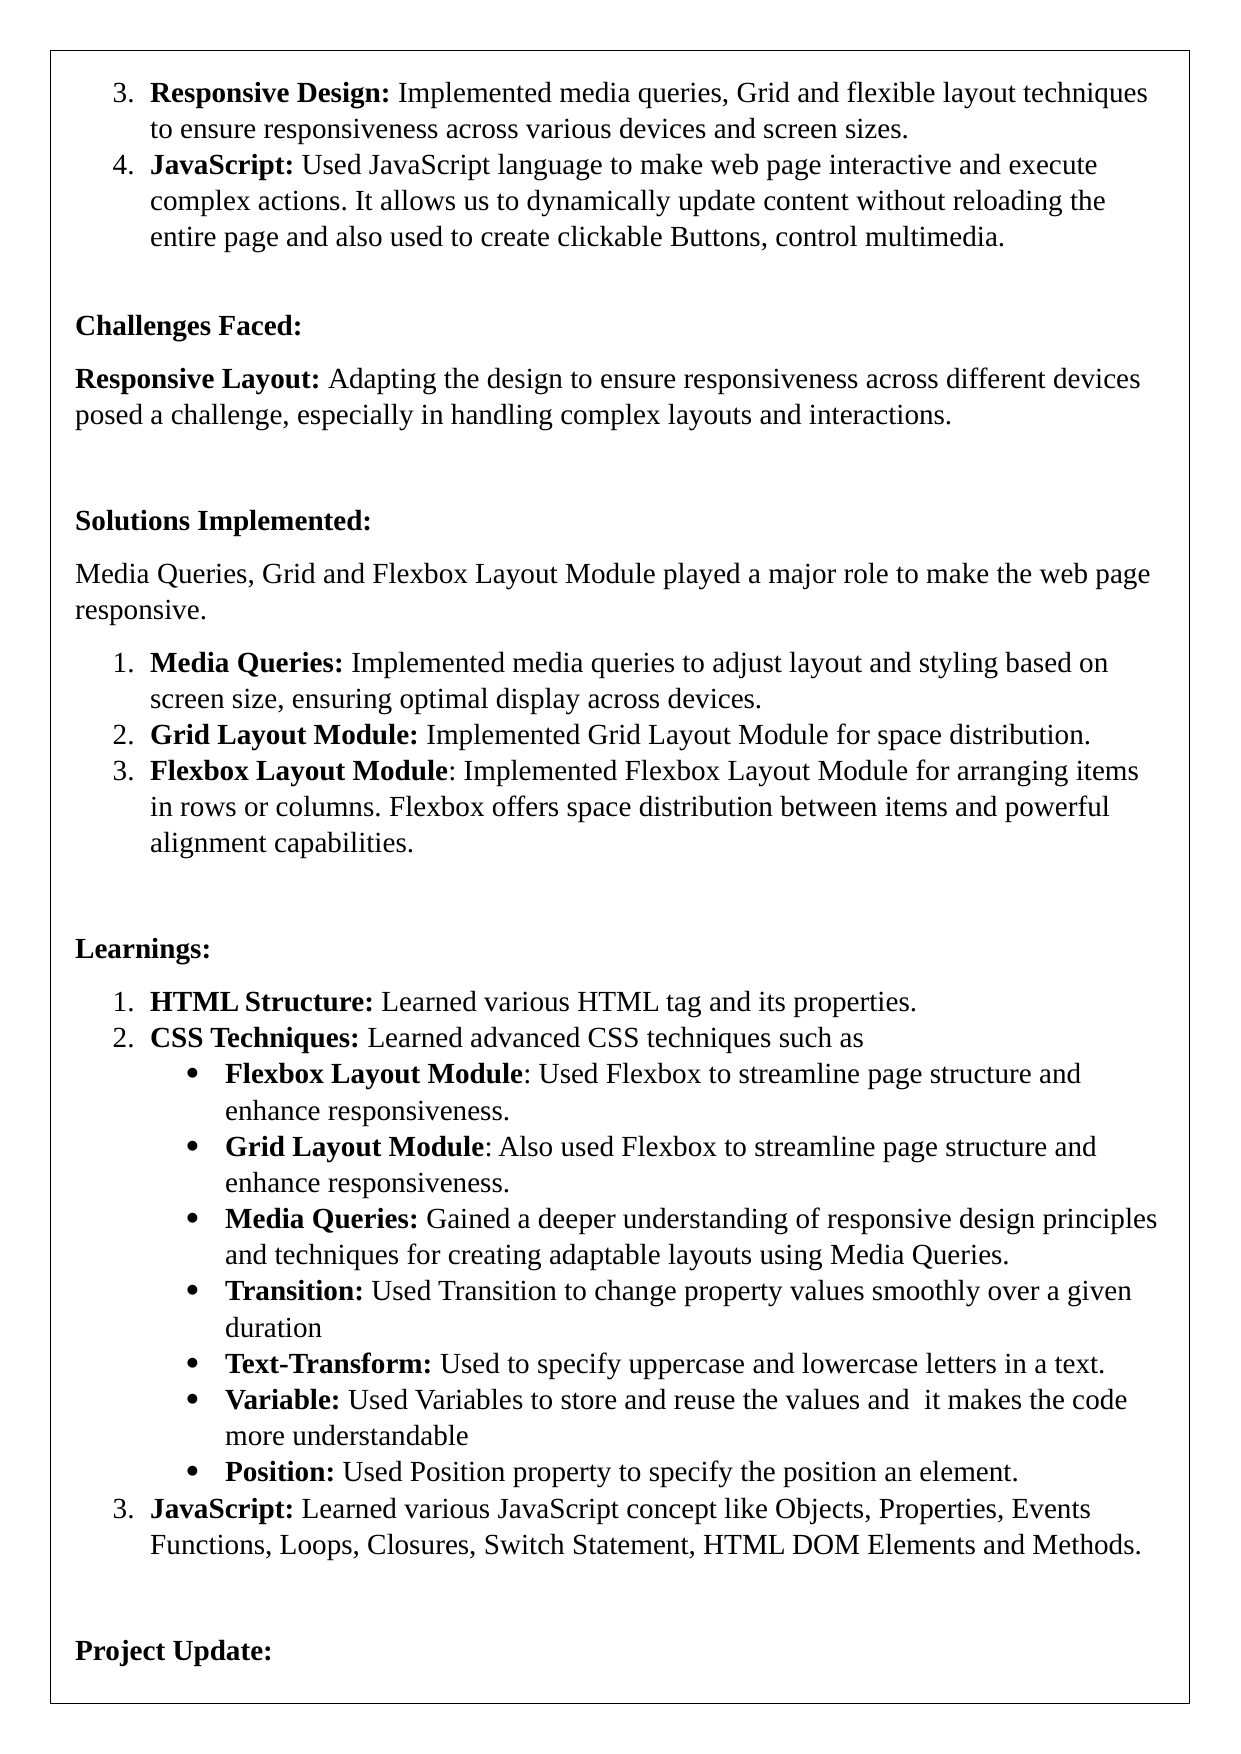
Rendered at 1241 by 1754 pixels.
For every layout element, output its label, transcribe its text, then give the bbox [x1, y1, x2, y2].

list Position: Used Position property to specify the position an element. [187, 1454, 1165, 1488]
list Text-Transform: Used to specify uppercase and lowercase letters in a text. [187, 1346, 1165, 1379]
list Media Queries: Implemented media queries to adjust layout and styling based on screen size, ensuring optimal display across devices. [112, 645, 1165, 714]
list Transition: Used Transition to change property values smoothly over a given duration [187, 1273, 1165, 1343]
list CSS Techniques: Learned advanced CSS techniques such as [112, 1020, 1165, 1054]
text Media Queries, Grid and Flexbox Layout Module played a major role to make the web page responsive. [75, 556, 1165, 626]
list Flexbox Layout Module: Implemented Flexbox Layout Module for arranging items in rows or columns. Flexbox offers space distribution between items and powerful alignment capabilities. [112, 753, 1165, 859]
list HTML Structure: Learned various HTML tag and its properties. [112, 984, 1165, 1018]
list JavaScript: Learned various JavaScript concept like Objects, Properties, Events Functions, Loops, Closures, Switch Statement, HTML DOM Elements and Methods. [112, 1491, 1165, 1561]
text Responsive Layout: Adapting the design to ensure responsiveness across different devices posed a challenge, especially in handling complex layouts and interactions. [75, 361, 1165, 431]
text Project Update: [75, 1633, 1165, 1666]
text Challenges Faced: [75, 308, 1165, 342]
list Flexbox Layout Module: Used Flexbox to streamline page structure and enhance responsiveness. [187, 1056, 1165, 1126]
text Solutions Implemented: [75, 503, 1165, 537]
list Media Queries: Gained a deeper understanding of responsive design principles and techniques for creating adaptable layouts using Media Queries. [187, 1201, 1165, 1271]
list Grid Layout Module: Also used Flexbox to streamline page structure and enhance responsiveness. [187, 1129, 1165, 1198]
list Grid Layout Module: Implemented Grid Layout Module for space distribution. [112, 717, 1165, 751]
list Variable: Used Variables to store and reuse the values and it makes the code more understandable [187, 1382, 1165, 1452]
list Responsive Design: Implemented media queries, Grid and flexible layout techniques to ensure responsiveness across various devices and screen sizes. [112, 75, 1165, 145]
text Learnings: [75, 931, 1165, 965]
list JavaScript: Used JavaScript language to make web page interactive and execute complex actions. It allows us to dynamically update content without reloading the entire page and also used to create clickable Buttons, control multimedia. [112, 147, 1165, 253]
